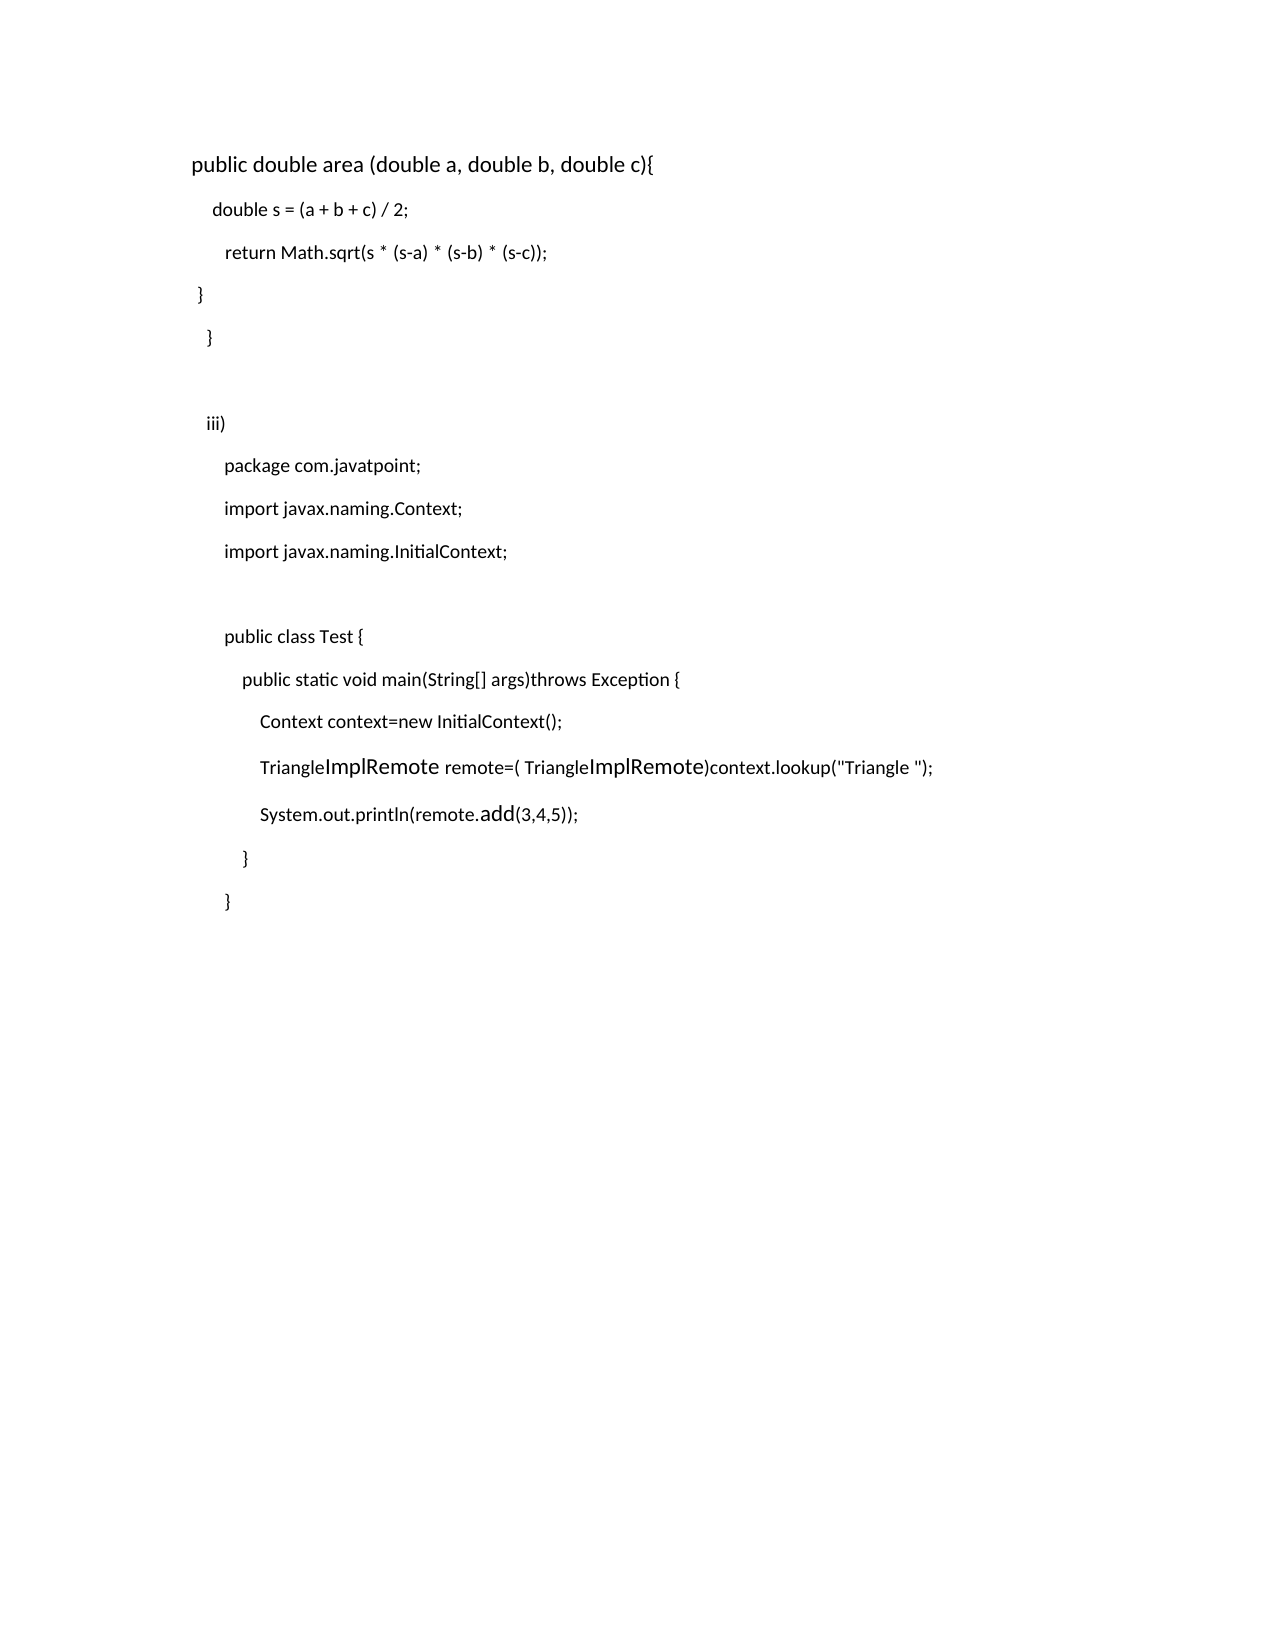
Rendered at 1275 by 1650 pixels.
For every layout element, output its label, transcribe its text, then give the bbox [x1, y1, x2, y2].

text TriangleImplRemote remote=( TriangleImplRemote)context.lookup("Triangle "); [131, 752, 1125, 780]
text public double area (double a, double b, double c){ [150, 150, 1125, 178]
text import javax.naming.InitialContext; [131, 539, 1125, 563]
text Context context=new InitialContext(); [131, 710, 1125, 734]
text iii) [131, 411, 1125, 435]
text return Math.sqrt(s * (s-a) * (s-b) * (s-c)); [150, 240, 1125, 264]
text } [131, 846, 1125, 870]
text } [131, 325, 1125, 349]
text System.out.println(remote.add(3,4,5)); [131, 799, 1125, 827]
text public class Test { [131, 624, 1125, 648]
text import javax.naming.Context; [131, 496, 1125, 520]
text package com.javatpoint; [131, 453, 1125, 478]
text } [131, 889, 1125, 913]
text public static void main(String[] args)throws Exception { [131, 667, 1125, 691]
text double s = (a + b + c) / 2; [150, 197, 1125, 221]
text } [122, 283, 1125, 307]
